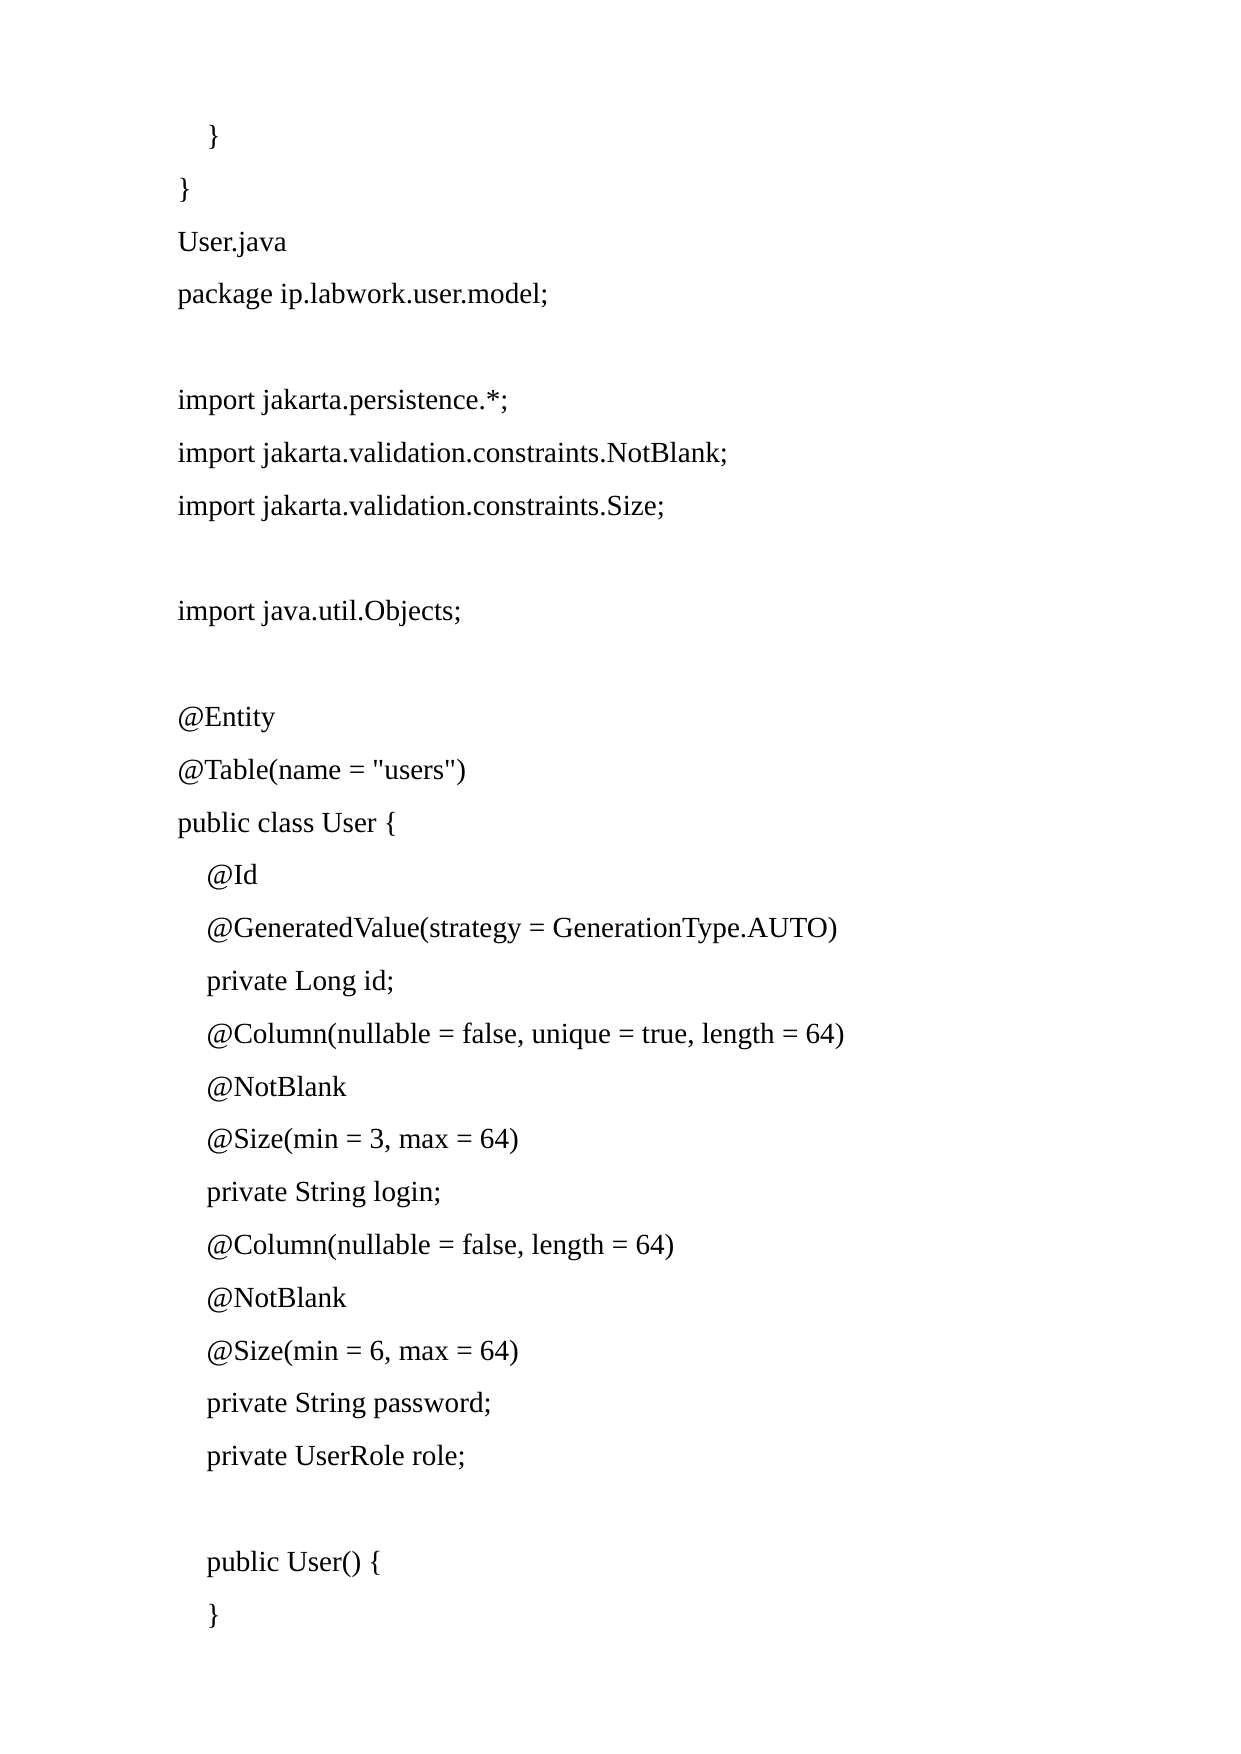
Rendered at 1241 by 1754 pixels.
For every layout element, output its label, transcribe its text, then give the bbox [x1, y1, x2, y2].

text @Table(name = "users") [177, 752, 1152, 785]
text package ip.labwork.user.model; [177, 277, 1152, 310]
text @GeneratedValue(strategy = GenerationType.AUTO) [177, 910, 1152, 944]
text } [177, 1597, 1152, 1630]
text import jakarta.persistence.*; [177, 382, 1152, 416]
text import jakarta.validation.constraints.Size; [177, 488, 1152, 521]
text User.java [177, 224, 1152, 257]
text @Entity [177, 699, 1152, 733]
text private UserRole role; [177, 1438, 1152, 1472]
text @NotBlank [177, 1280, 1152, 1313]
text import java.util.Objects; [177, 593, 1152, 627]
text private String login; [177, 1174, 1152, 1208]
text @Size(min = 3, max = 64) [177, 1122, 1152, 1155]
text import jakarta.validation.constraints.NotBlank; [177, 435, 1152, 468]
text public class User { [177, 805, 1152, 838]
text @NotBlank [177, 1069, 1152, 1102]
text public User() { [177, 1544, 1152, 1578]
text } [177, 171, 1152, 204]
text @Id [177, 857, 1152, 891]
text @Size(min = 6, max = 64) [177, 1333, 1152, 1366]
text @Column(nullable = false, length = 64) [177, 1227, 1152, 1261]
text private String password; [177, 1386, 1152, 1419]
text } [177, 118, 1152, 152]
text @Column(nullable = false, unique = true, length = 64) [177, 1016, 1152, 1049]
text private Long id; [177, 963, 1152, 997]
